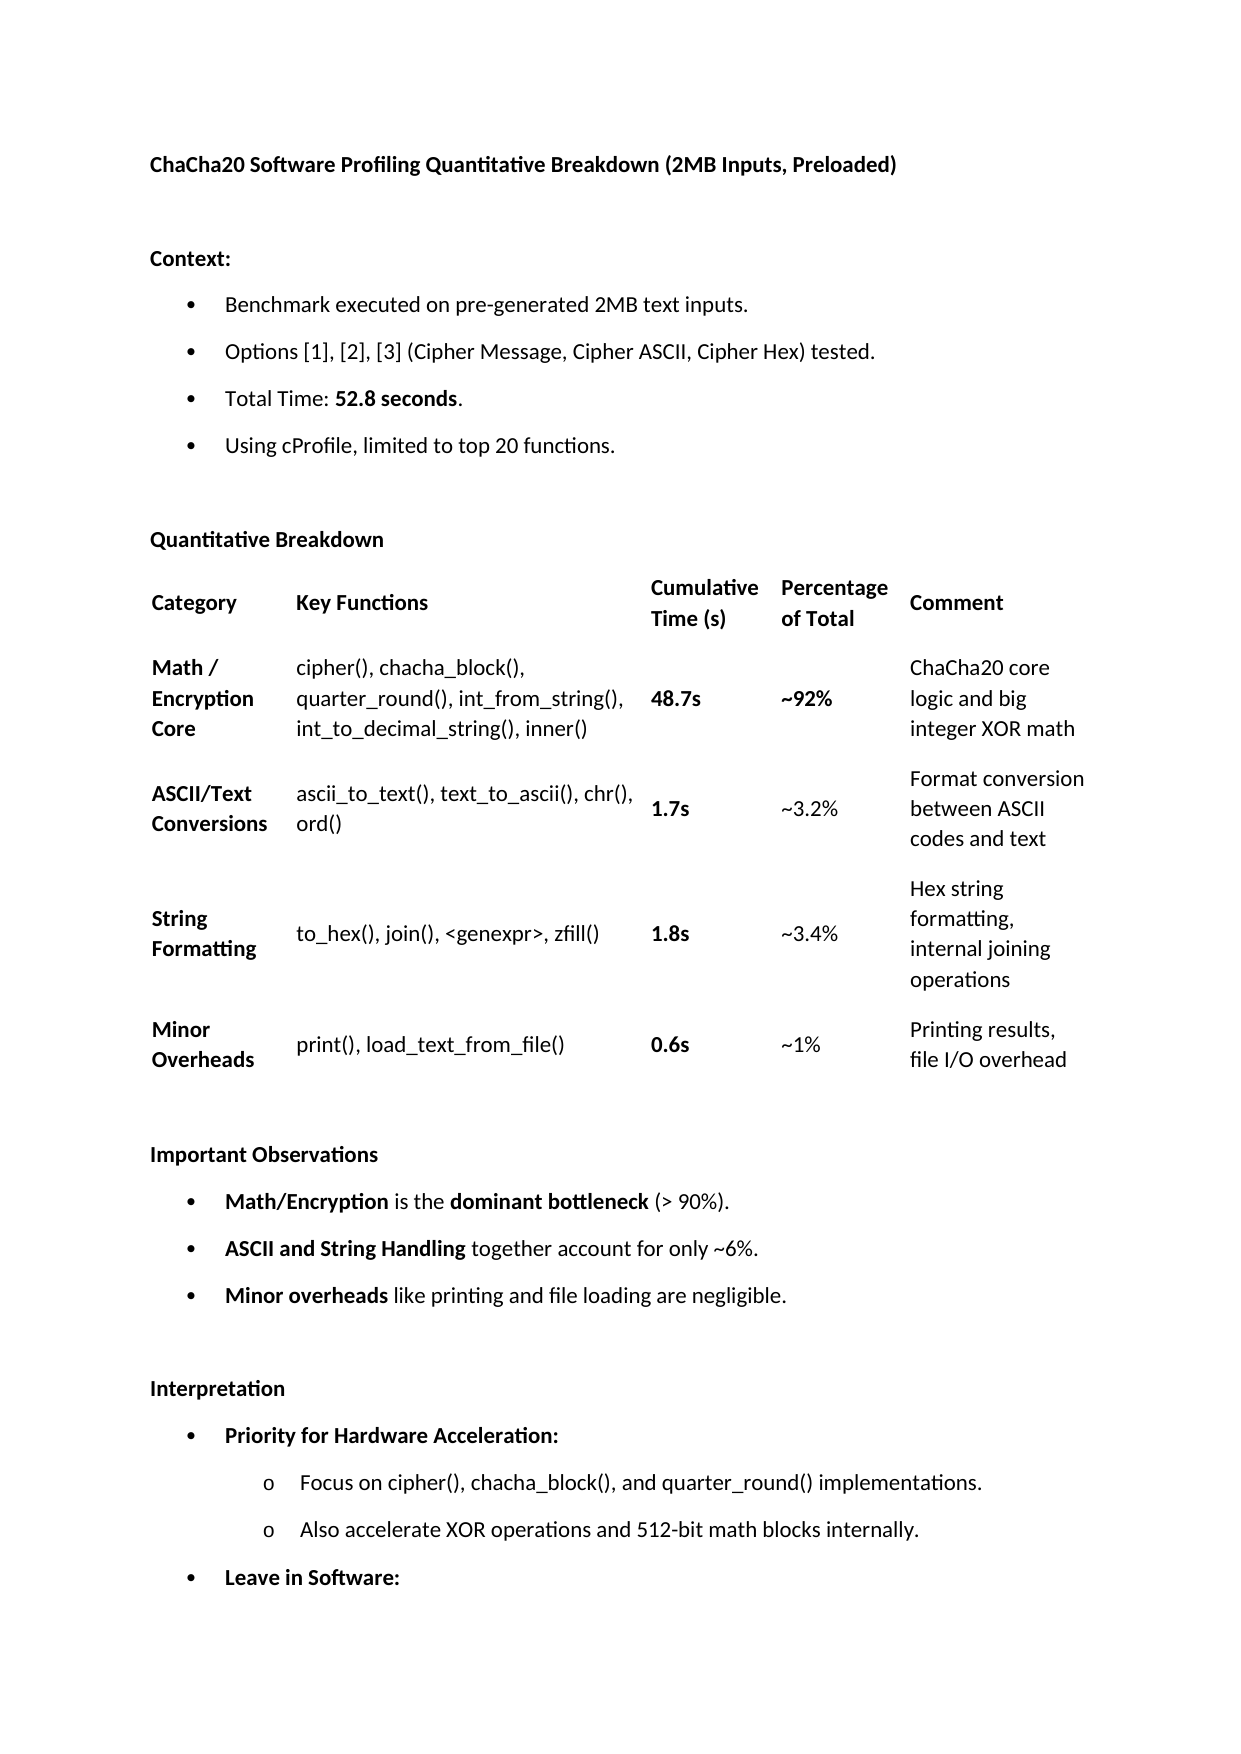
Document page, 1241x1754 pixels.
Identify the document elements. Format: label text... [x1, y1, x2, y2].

text Important Observations [150, 1140, 1090, 1168]
table_cell print(), load_text_from_file() [295, 1013, 649, 1093]
table_cell ~3.2% [780, 762, 908, 873]
list Using cProfile, limited to top 20 functions. [187, 431, 1090, 459]
table_cell Format conversion between ASCII codes and text [908, 762, 1090, 873]
table_cell ~92% [780, 652, 908, 762]
list Total Time: 52.8 seconds. [187, 384, 1090, 412]
table_cell ~1% [780, 1013, 908, 1093]
text Interpretation [150, 1374, 1090, 1402]
table_cell 1.8s [649, 873, 780, 1013]
table_cell 48.7s [649, 652, 780, 762]
list ASCII and String Handling together account for only ~6%. [187, 1234, 1090, 1262]
table_cell Math / Encryption Core [150, 652, 295, 762]
list Options [1], [2], [3] (Cipher Message, Cipher ASCII, Cipher Hex) tested. [187, 337, 1090, 366]
list Benchmark executed on pre-generated 2MB text inputs. [187, 291, 1090, 319]
text Quantitative Breakdown [150, 525, 1090, 553]
list Minor overheads like printing and file loading are negligible. [187, 1281, 1090, 1309]
table_cell Hex string formatting, internal joining operations [908, 873, 1090, 1013]
list Focus on cipher(), chacha_block(), and quarter_round() implementations. [262, 1468, 1090, 1497]
table_cell String Formatting [150, 873, 295, 1013]
table_header Key Functions [295, 572, 649, 652]
table_header Percentage of Total [780, 572, 908, 652]
text Context: [150, 244, 1090, 272]
table_cell ChaCha20 core logic and big integer XOR math [908, 652, 1090, 762]
table_cell 0.6s [649, 1013, 780, 1093]
table_cell ascii_to_text(), text_to_ascii(), chr(), ord() [295, 762, 649, 873]
list Leave in Software: [187, 1563, 1090, 1591]
table_cell Minor Overheads [150, 1013, 295, 1093]
table_cell 1.7s [649, 762, 780, 873]
table_header Cumulative Time (s) [649, 572, 780, 652]
list Math/Encryption is the dominant bottleneck (> 90%). [187, 1187, 1090, 1215]
list Priority for Hardware Acceleration: [187, 1421, 1090, 1449]
table_cell to_hex(), join(), <genexpr>, zfill() [295, 873, 649, 1013]
list Also accelerate XOR operations and 512-bit math blocks internally. [262, 1516, 1090, 1544]
table_cell Printing results, file I/O overhead [908, 1013, 1090, 1093]
table_header Category [150, 572, 295, 652]
table_header Comment [908, 572, 1090, 652]
table_cell cipher(), chacha_block(), quarter_round(), int_from_string(), int_to_decimal_string(), inner() [295, 652, 649, 762]
table_cell ~3.4% [780, 873, 908, 1013]
text ChaCha20 Software Profiling Quantitative Breakdown (2MB Inputs, Preloaded) [150, 150, 1090, 178]
table_cell ASCII/Text Conversions [150, 762, 295, 873]
